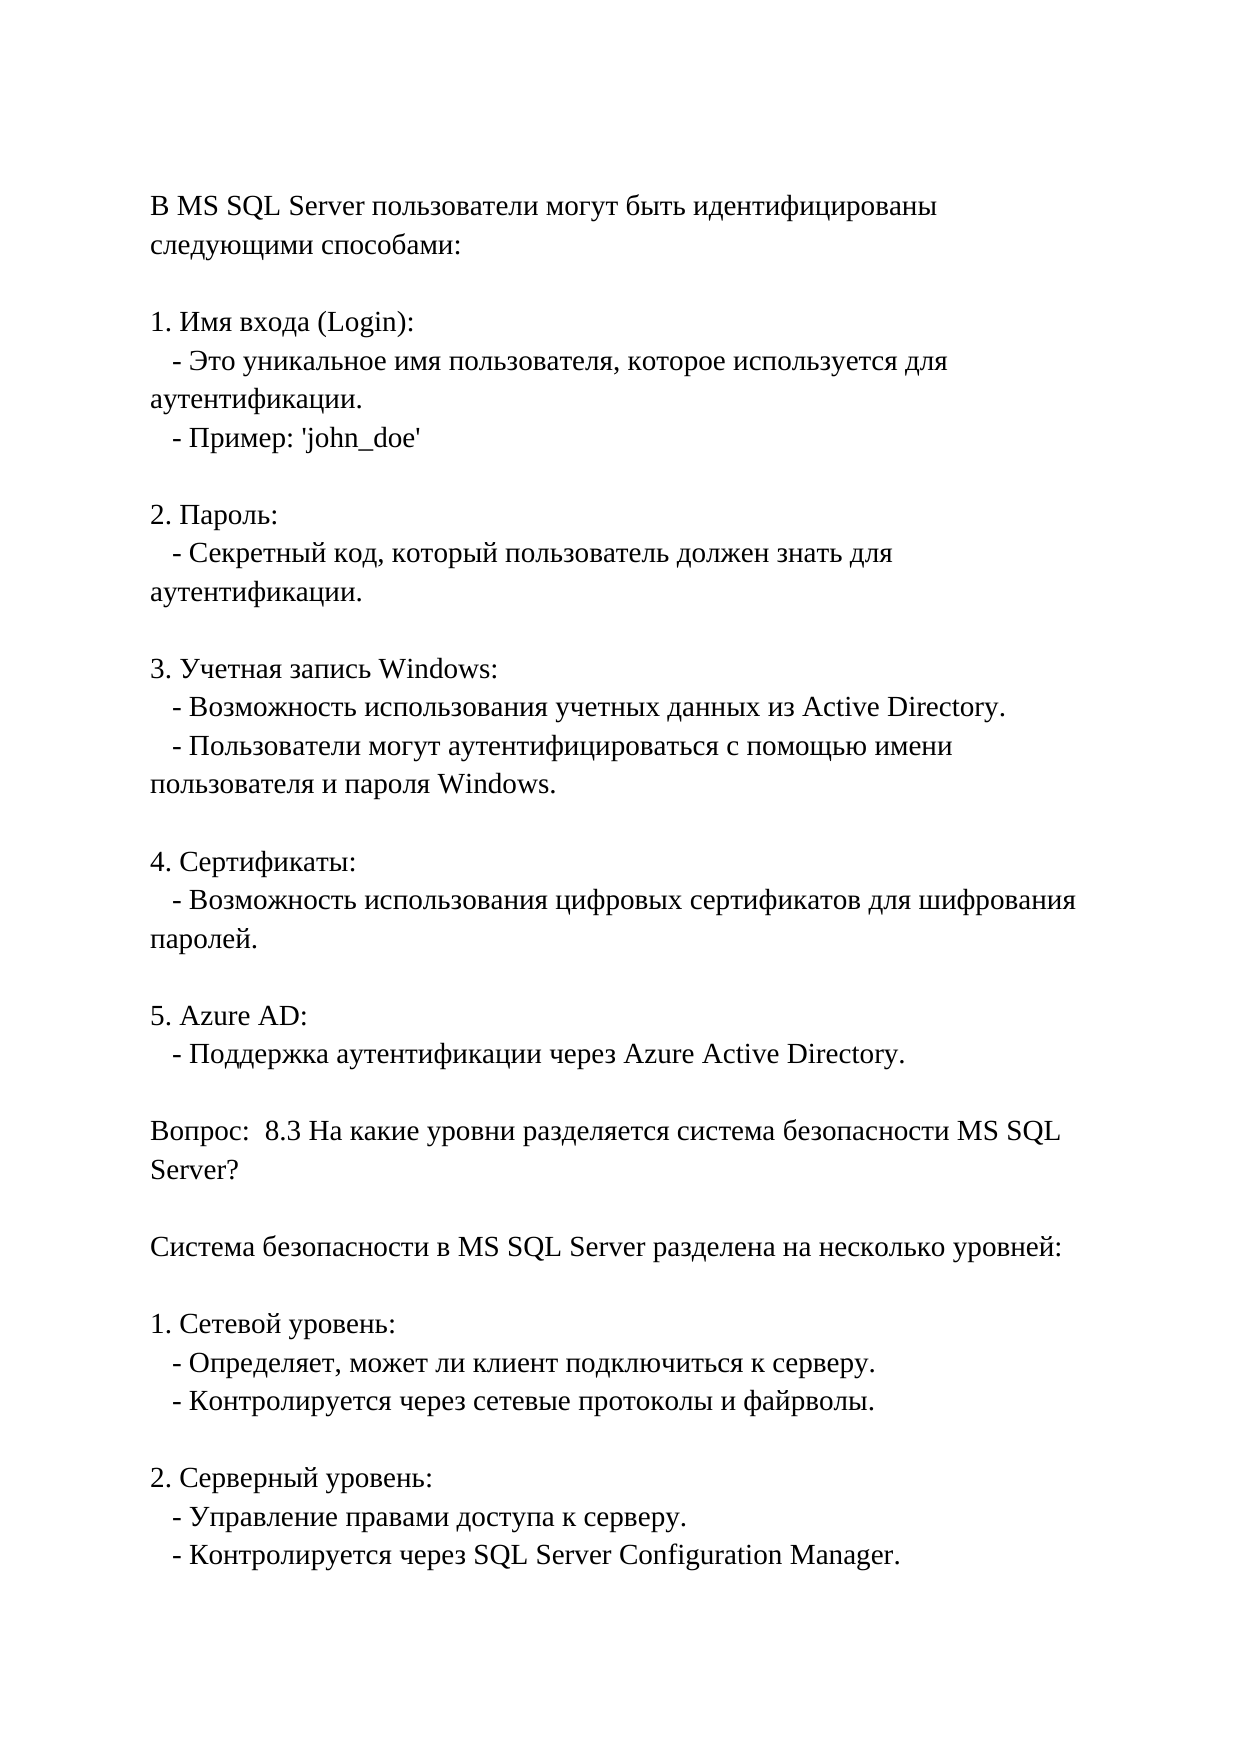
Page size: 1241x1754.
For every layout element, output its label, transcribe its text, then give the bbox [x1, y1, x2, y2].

text - Возможность использования учетных данных из Active Directory. [150, 689, 1090, 723]
text - Это уникальное имя пользователя, которое используется для аутентификации. [150, 343, 1090, 415]
text 2. Пароль: [150, 497, 1090, 530]
text 2. Серверный уровень: [150, 1460, 1090, 1494]
text - Секретный код, который пользователь должен знать для аутентификации. [150, 535, 1090, 607]
text Система безопасности в MS SQL Server разделена на несколько уровней: [150, 1229, 1090, 1263]
text Вопрос: 8.3 На какие уровни разделяется система безопасности MS SQL Server? [150, 1113, 1090, 1186]
text 5. Azure AD: [150, 998, 1090, 1031]
text В MS SQL Server пользователи могут быть идентифицированы следующими способами: [150, 188, 1090, 261]
text - Контролируется через сетевые протоколы и файрволы. [150, 1383, 1090, 1417]
text - Пример: 'john_doe' [150, 420, 1090, 453]
text 3. Учетная запись Windows: [150, 651, 1090, 684]
text - Контролируется через SQL Server Configuration Manager. [150, 1537, 1090, 1571]
text - Пользователи могут аутентифицироваться с помощью имени пользователя и пароля Windows. [150, 728, 1090, 800]
text 4. Сертификаты: [150, 844, 1090, 877]
text - Управление правами доступа к серверу. [150, 1499, 1090, 1532]
text - Возможность использования цифровых сертификатов для шифрования паролей. [150, 882, 1090, 954]
text - Определяет, может ли клиент подключиться к серверу. [150, 1345, 1090, 1378]
text - Поддержка аутентификации через Azure Active Directory. [150, 1036, 1090, 1070]
text 1. Сетевой уровень: [150, 1306, 1090, 1340]
text 1. Имя входа (Login): [150, 304, 1090, 338]
